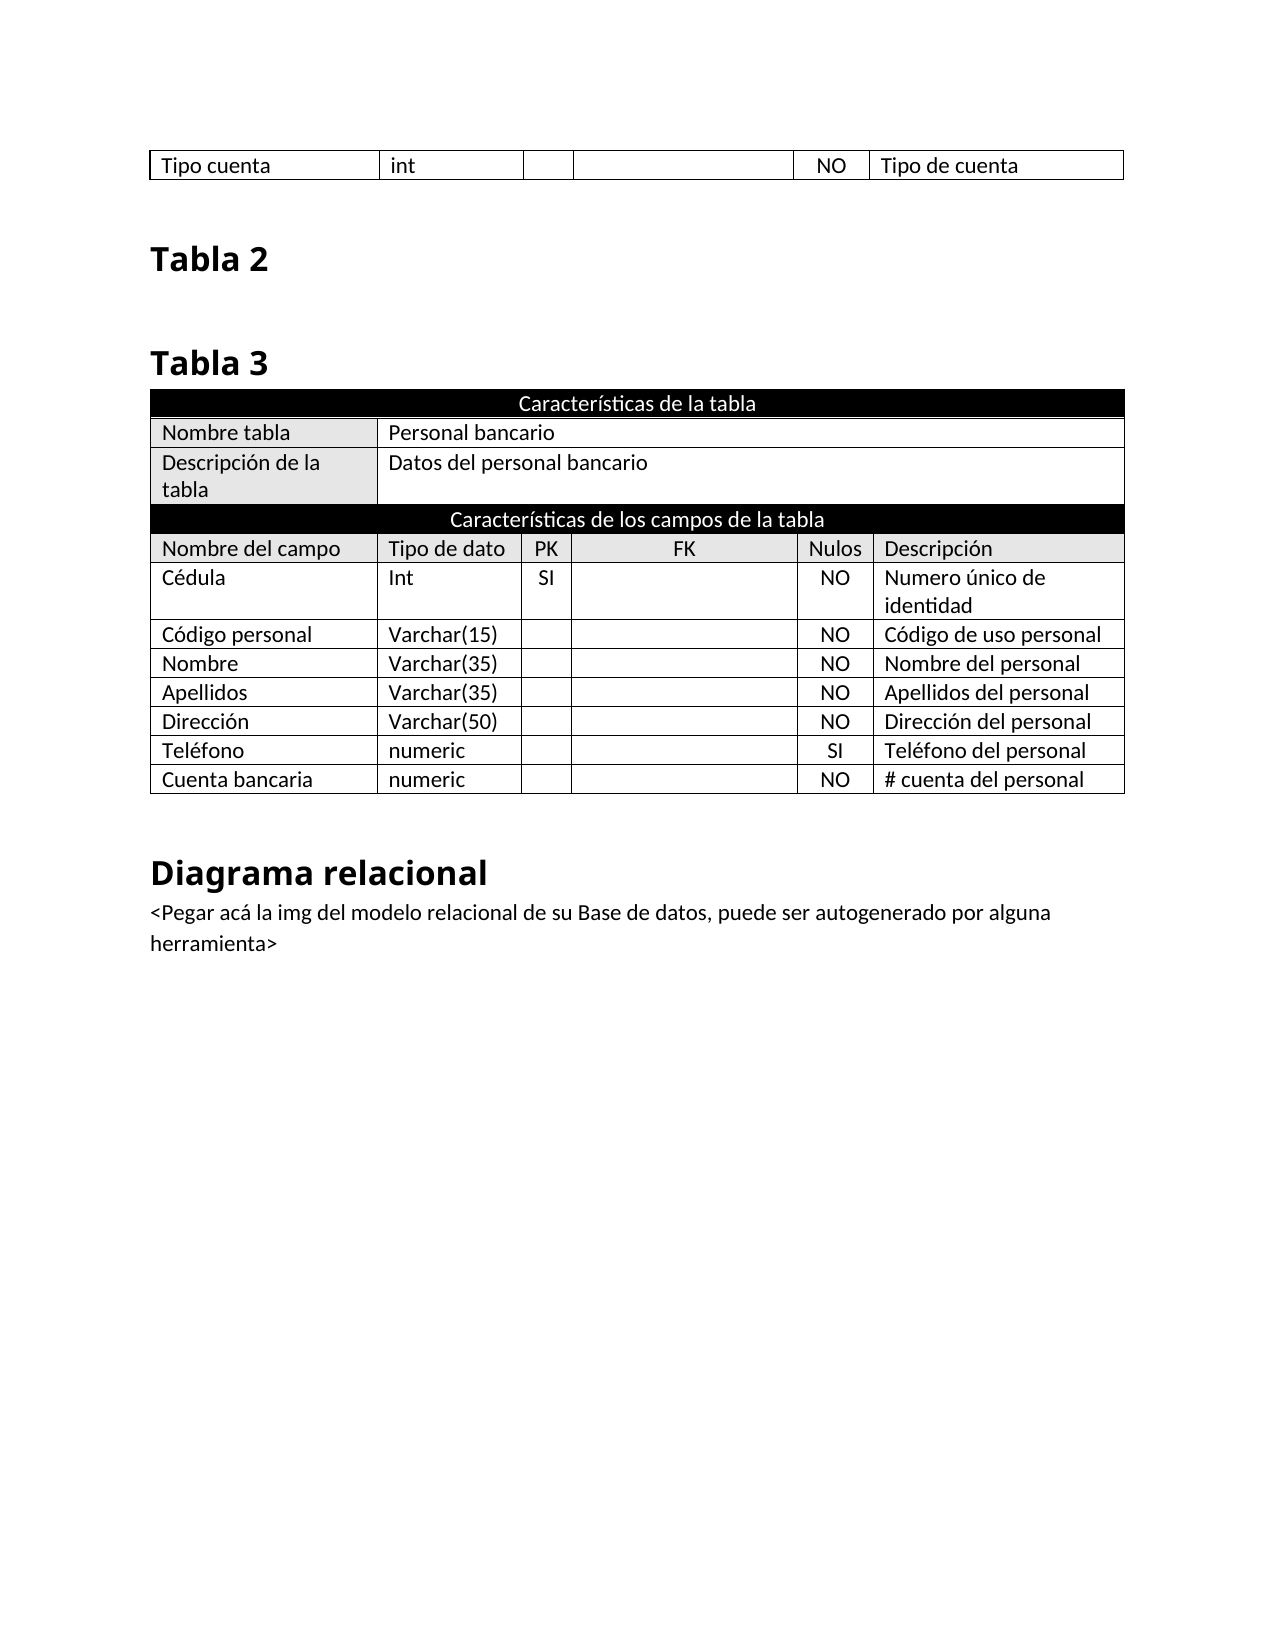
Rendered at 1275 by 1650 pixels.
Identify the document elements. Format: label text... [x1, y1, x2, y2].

table_cell [574, 151, 793, 179]
table_cell [524, 151, 573, 179]
table_cell [522, 620, 571, 648]
table_cell NO [798, 678, 873, 706]
table_cell [572, 736, 797, 764]
subtitle Tabla 3 [150, 339, 1125, 385]
table_cell Dirección del personal [874, 707, 1124, 735]
table_cell Tipo de dato [378, 534, 521, 562]
table_cell [572, 765, 797, 793]
table_cell NO [798, 649, 873, 677]
table_cell [522, 678, 571, 706]
table_cell [572, 707, 797, 735]
table_cell NO [794, 151, 869, 179]
table_cell Nombre del personal [874, 649, 1124, 677]
table_cell int [380, 151, 523, 179]
table_cell Nombre tabla [151, 419, 377, 447]
table_cell Tipo de cuenta [870, 151, 1123, 179]
table_cell Tipo cuenta [151, 151, 379, 179]
table_cell [572, 678, 797, 706]
table_cell NO [798, 707, 873, 735]
table_cell [572, 563, 797, 619]
text <Pegar acá la img del modelo relacional de su Base de datos, puede ser autogenerado por alguna herramienta> [150, 898, 1125, 957]
table_cell Apellidos [151, 678, 377, 706]
table_cell NO [798, 765, 873, 793]
table_cell [522, 649, 571, 677]
table_cell Nulos [798, 534, 873, 562]
table_cell SI [798, 736, 873, 764]
table_header Características de la tabla [151, 390, 1124, 417]
table_cell Nombre del campo [151, 534, 377, 562]
table_cell Dirección [151, 707, 377, 735]
table_cell Teléfono [151, 736, 377, 764]
table_cell NO [798, 620, 873, 648]
subtitle Tabla 2 [150, 235, 1125, 281]
table_cell Apellidos del personal [874, 678, 1124, 706]
table_cell SI [522, 563, 571, 619]
table_cell Numero único de identidad [874, 563, 1124, 619]
table_cell numeric [378, 736, 521, 764]
table_cell Descripción [874, 534, 1124, 562]
table_cell NO [798, 563, 873, 619]
subtitle Diagrama relacional [150, 849, 1125, 895]
table_cell [572, 620, 797, 648]
table_cell Personal bancario [378, 419, 1124, 447]
table_cell FK [572, 534, 797, 562]
table_cell Cédula [151, 563, 377, 619]
table_cell PK [522, 534, 571, 562]
table_cell # cuenta del personal [874, 765, 1124, 793]
table_cell Datos del personal bancario [378, 448, 1124, 504]
table_cell Varchar(15) [378, 620, 521, 648]
table_cell Varchar(35) [378, 678, 521, 706]
table_cell [522, 707, 571, 735]
table_cell numeric [378, 765, 521, 793]
table_cell Varchar(50) [378, 707, 521, 735]
table_cell Características de los campos de la tabla [151, 505, 1124, 533]
table_cell Descripción de la tabla [151, 448, 377, 504]
table_cell Varchar(35) [378, 649, 521, 677]
table_cell Nombre [151, 649, 377, 677]
table_cell Cuenta bancaria [151, 765, 377, 793]
table_cell Código personal [151, 620, 377, 648]
table_cell Código de uso personal [874, 620, 1124, 648]
table_cell [572, 649, 797, 677]
table_cell Teléfono del personal [874, 736, 1124, 764]
table_cell [522, 765, 571, 793]
table_cell Int [378, 563, 521, 619]
table_cell [522, 736, 571, 764]
